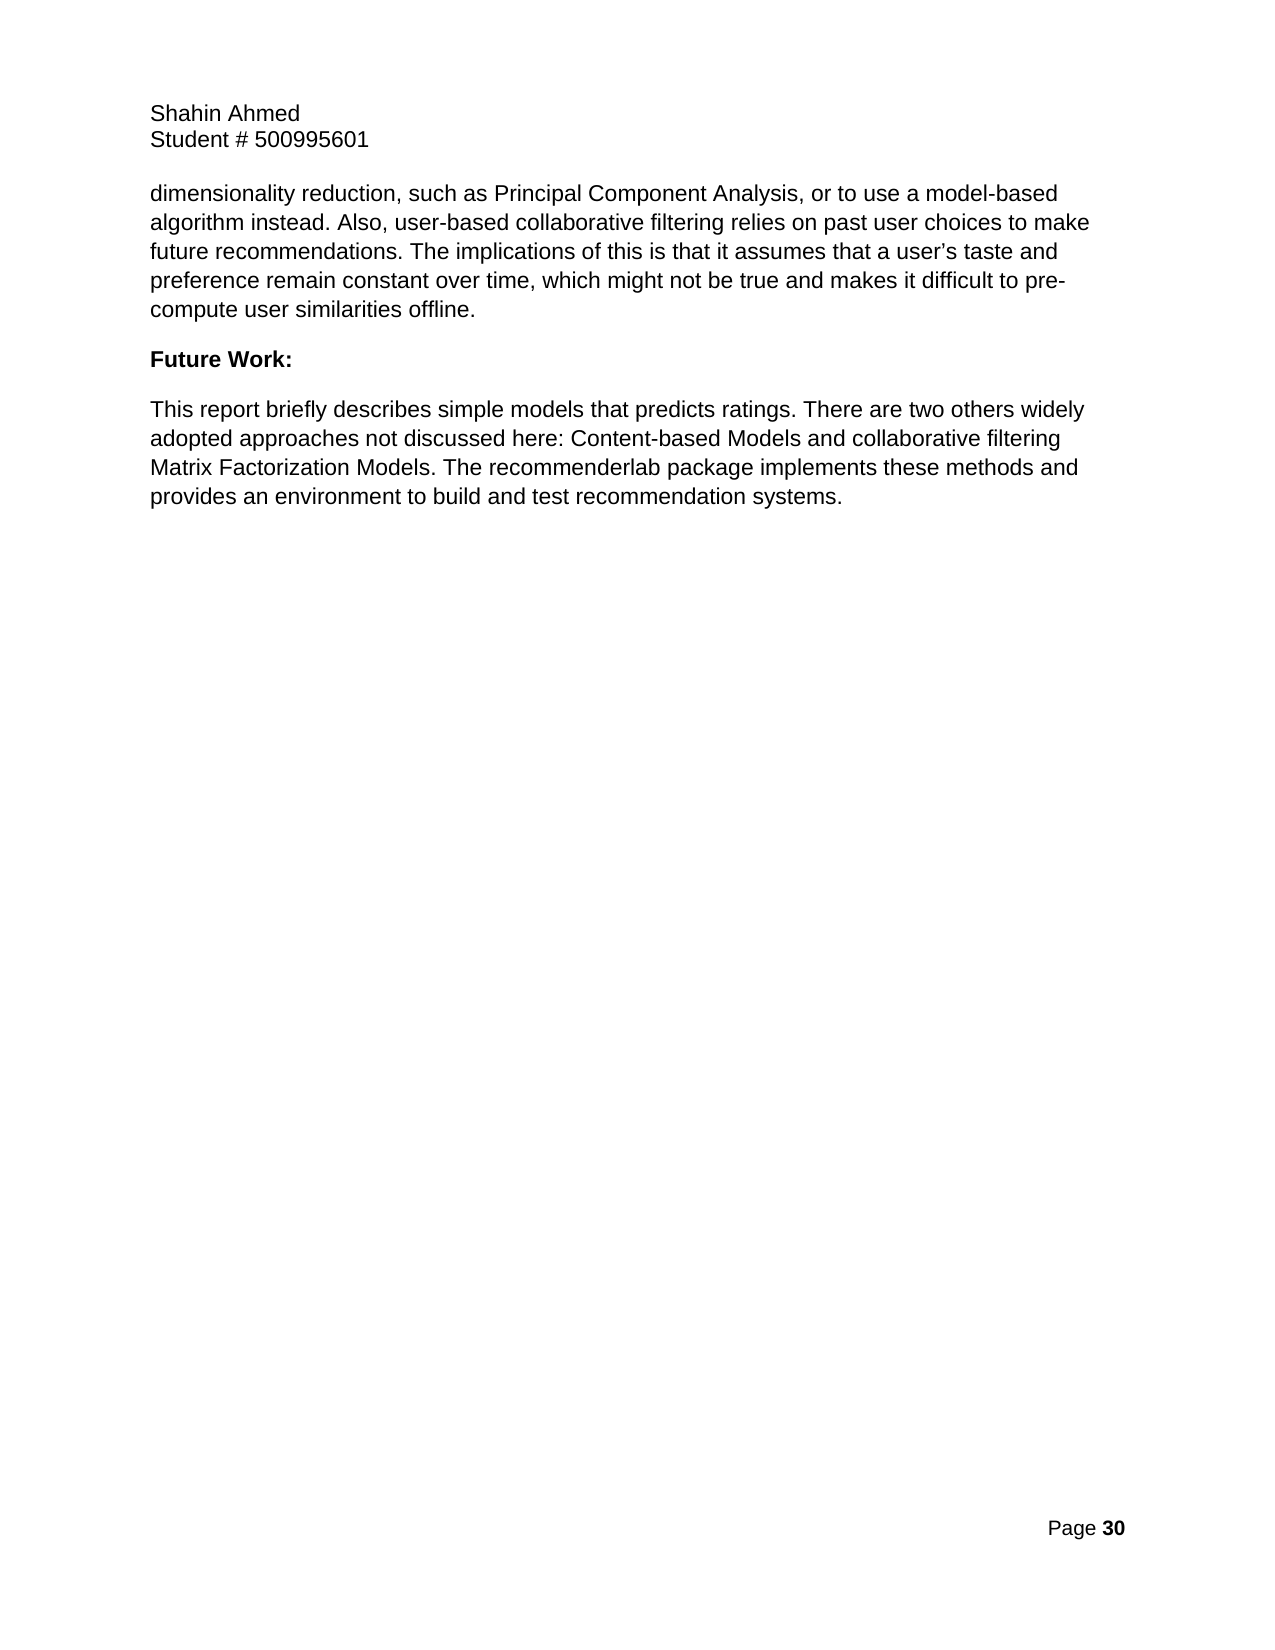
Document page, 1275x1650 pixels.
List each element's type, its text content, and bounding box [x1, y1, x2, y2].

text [150, 180, 1125, 322]
text This report briefly describes simple models that predicts ratings. There are two others widely adopted approaches not discussed here: Content-based Models and collaborative filtering Matrix Factorization Models. The recommenderlab package implements these methods and provides an environment to build and test recommendation systems. [150, 396, 1125, 509]
text Future Work: [150, 346, 1125, 372]
